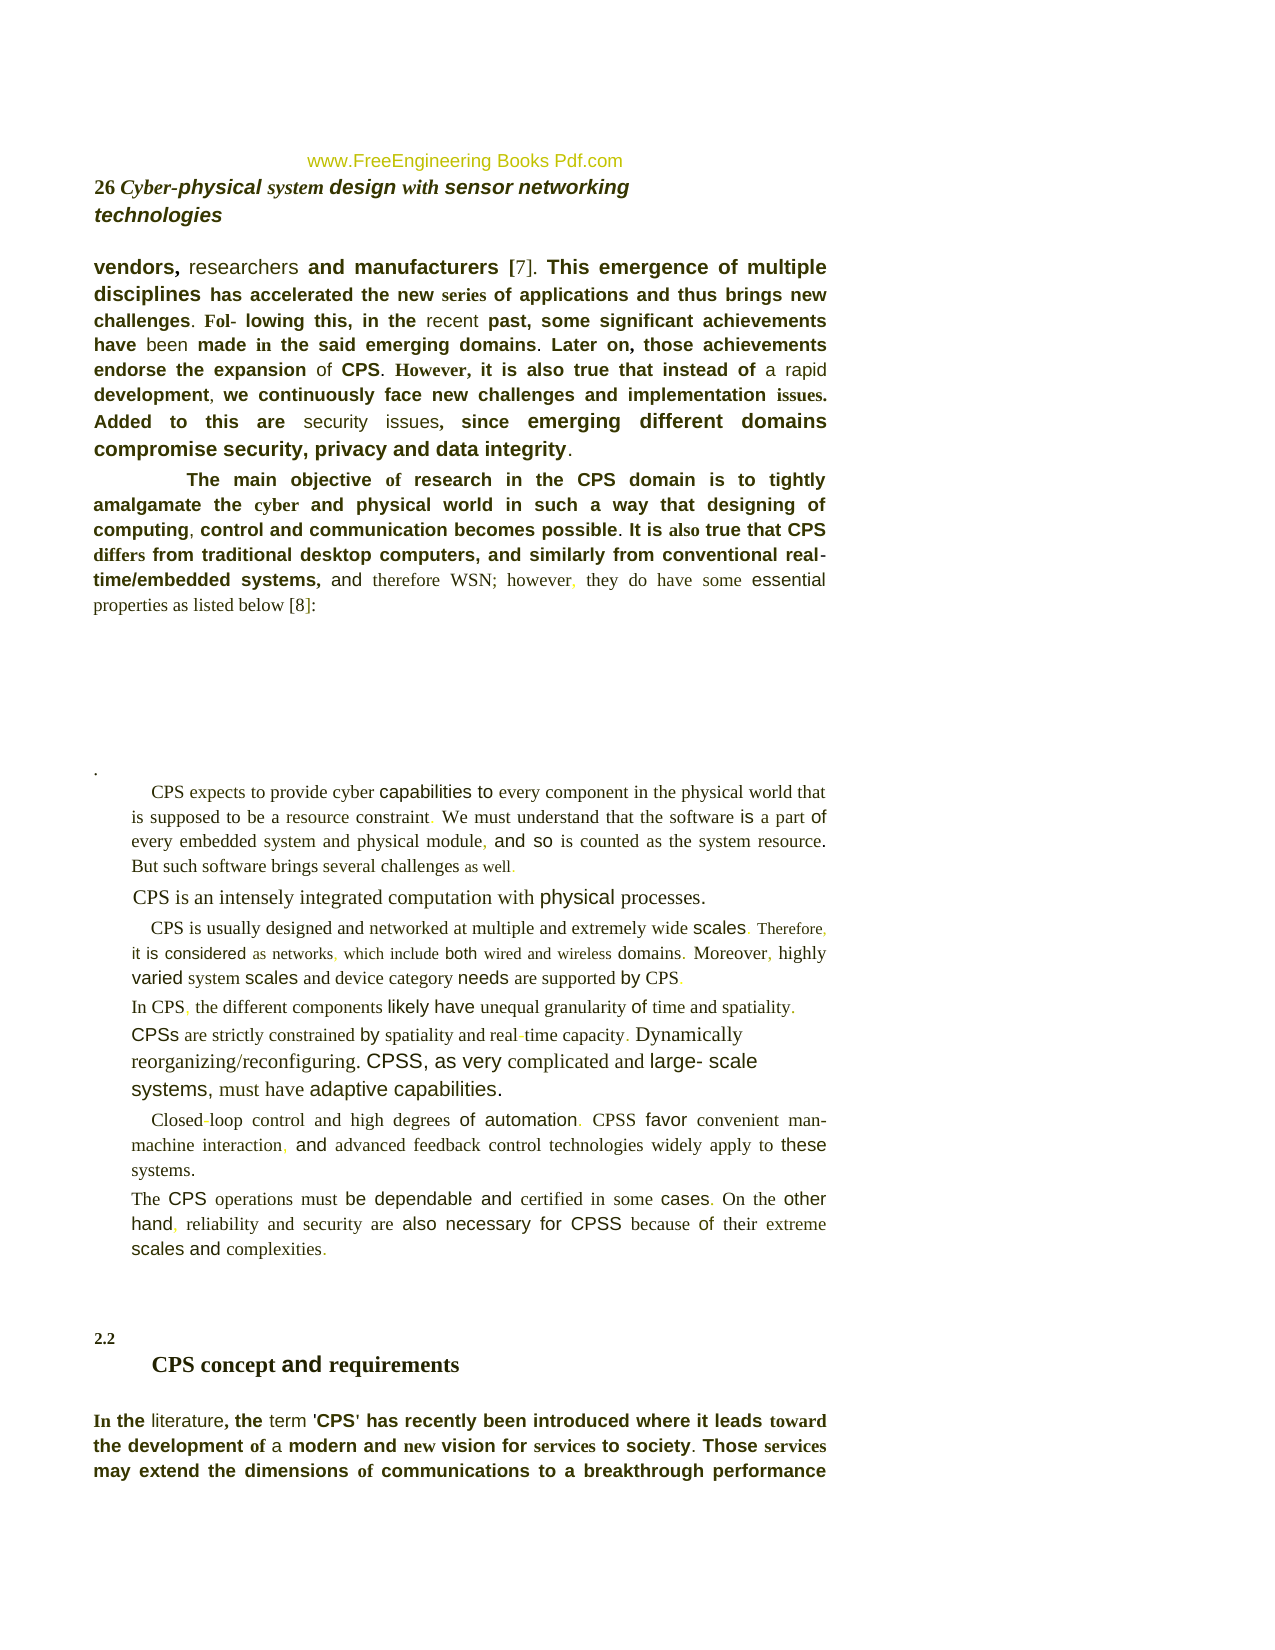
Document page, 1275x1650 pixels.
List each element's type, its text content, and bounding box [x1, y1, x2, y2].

text CPS is usually designed and networked at multiple and extremely wide scales. Therefore, it is considered as networks, which include both wired and wireless domains. Moreover, highly varied system scales and device category needs are supported by CPS. [132, 917, 827, 988]
text 26 Cyber-physical system design with sensor networking technologies [94, 175, 746, 226]
text CPS expects to provide cyber capabilities to every component in the physical world that is supposed to be a resource constraint. We must understand that the software is a part of every embedded system and physical module, and so is counted as the system resource. But such software brings several challenges as well. [131, 781, 827, 877]
text 2.2 [94, 1329, 159, 1348]
text In CPS, the different components likely have unequal granularity of time and spatiality. CPSs are strictly constrained by spatiality and real-time capacity. Dynamically reorganizing/reconfiguring. CPSS, as very complicated and large- scale systems, must have adaptive capabilities. [131, 996, 827, 1101]
text The CPS operations must be dependable and certified in some cases. On the other hand, reliability and security are also necessary for CPSS because of their extreme scales and complexities. [131, 1188, 827, 1260]
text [93, 1410, 827, 1482]
text vendors, researchers and manufacturers [7]. This emergence of multiple disciplines has accelerated the new series of applications and thus brings new challenges. Fol- lowing this, in the recent past, some significant achievements have been made in the said emerging domains. Later on, those achievements endorse the expansion of CPS. However, it is also true that instead of a rapid development, we continuously face new challenges and implementation issues. Added to this are security issues, since emerging different domains compromise security, privacy and data integrity. [93, 254, 827, 461]
text CPS is an intensely integrated computation with physical processes. [133, 885, 743, 909]
text www.FreeEngineering Books Pdf.com [307, 150, 646, 172]
text Closed-loop control and high degrees of automation. CPSS favor convenient man-machine interaction, and advanced feedback control technologies widely apply to these systems. [131, 1108, 827, 1180]
text The main objective of research in the CPS domain is to tightly amalgamate the cyber and physical world in such a way that designing of computing, control and communication becomes possible. It is also true that CPS differs from traditional desktop computers, and similarly from conventional real-time/embedded systems, and therefore WSN; however, they do have some essential properties as listed below [8]: [93, 469, 826, 615]
text CPS concept and requirements [151, 1351, 520, 1377]
